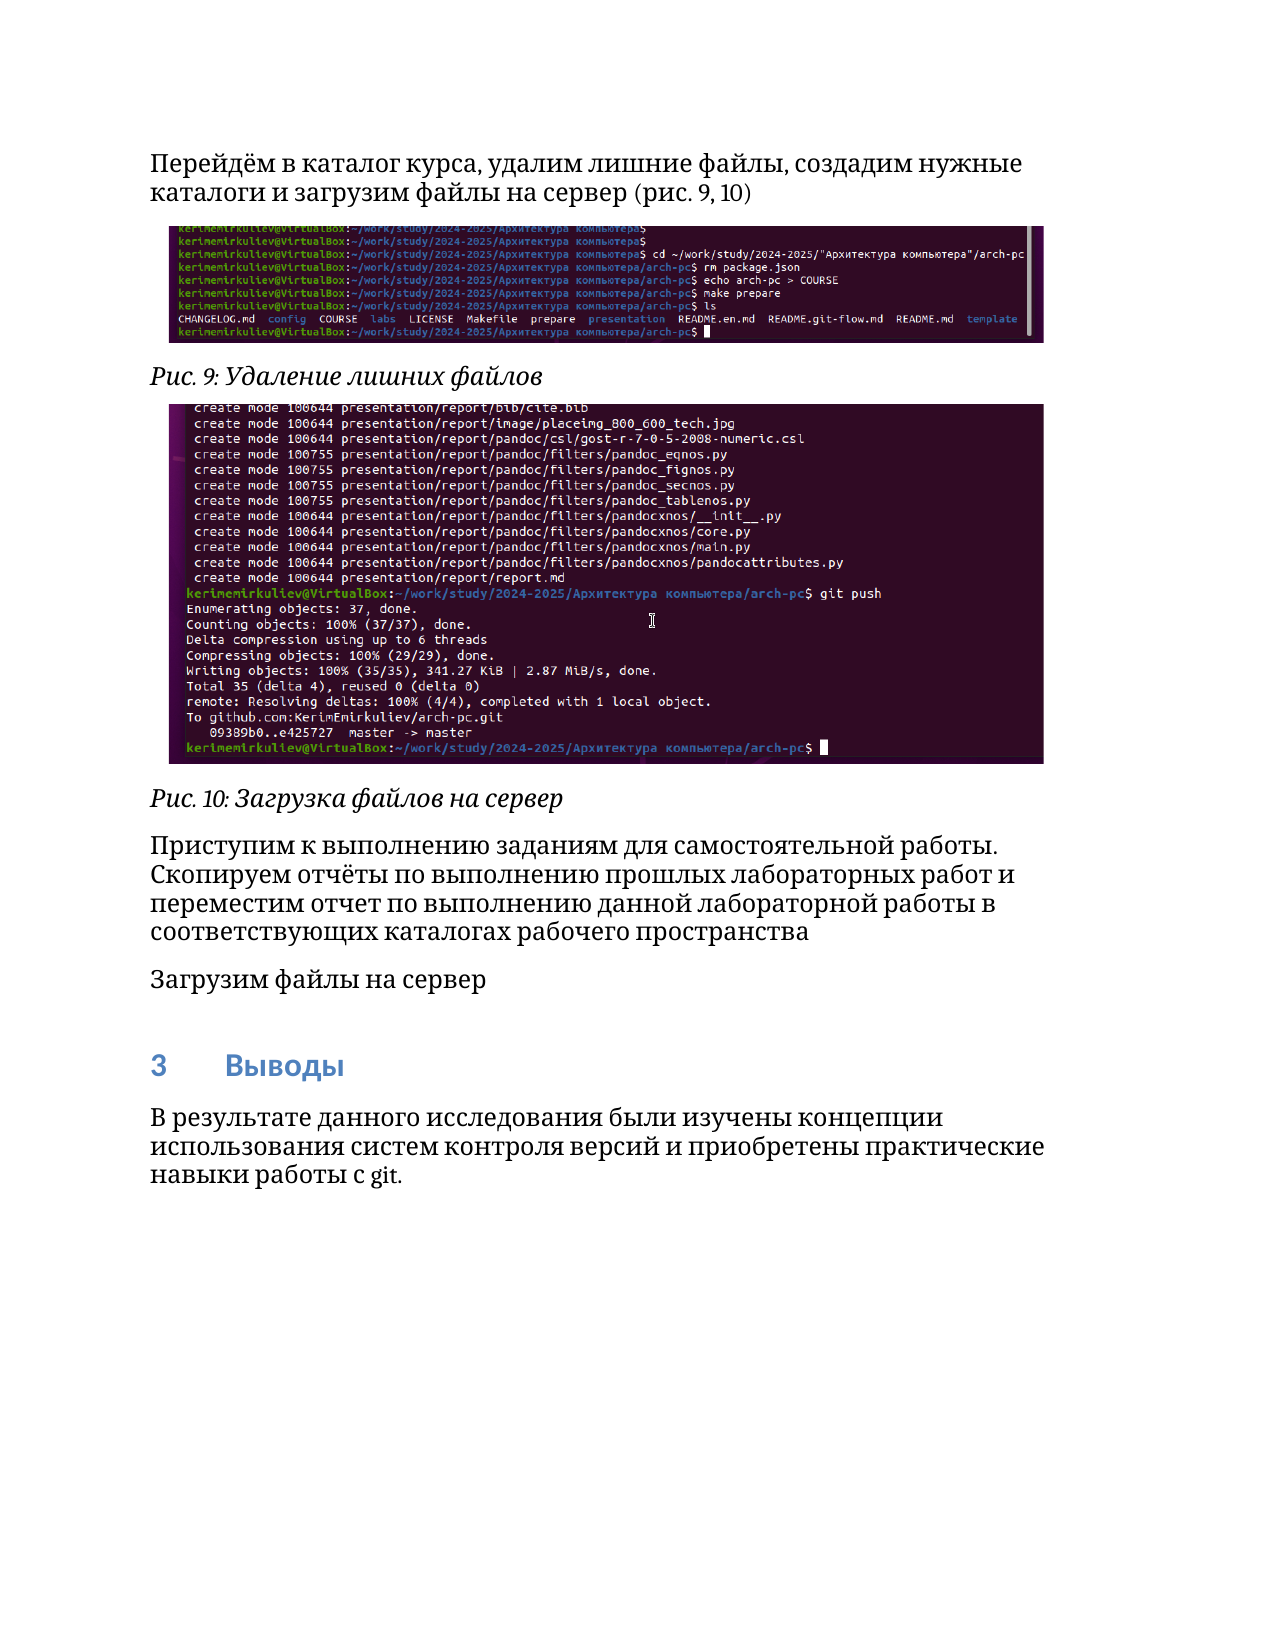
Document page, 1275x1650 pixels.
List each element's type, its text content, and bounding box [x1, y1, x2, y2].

text Приступим к выполнению заданиям для самостоятельной работы. Скопируем отчёты по выполнению прошлых лабораторных работ и переместим отчет по выполнению данной лабораторной работы в соответствующих каталогах рабочего пространства [150, 832, 1125, 947]
text Рис. 9: Удаление лишних файлов [150, 363, 1125, 392]
picture [168, 226, 1044, 343]
text Загрузим файлы на сервер [150, 966, 1125, 994]
text В результате данного исследования были изучены концепции использования систем контроля версий и приобретены практические навыки работы с git. [150, 1104, 1125, 1190]
picture [168, 404, 1044, 764]
subtitle 3 Выводы [150, 1044, 1125, 1085]
text Перейдём в каталог курса, удалим лишние файлы, создадим нужные каталоги и загрузим файлы на сервер (рис. 9, 10) [150, 150, 1125, 207]
text Рис. 10: Загрузка файлов на сервер [150, 784, 1125, 813]
